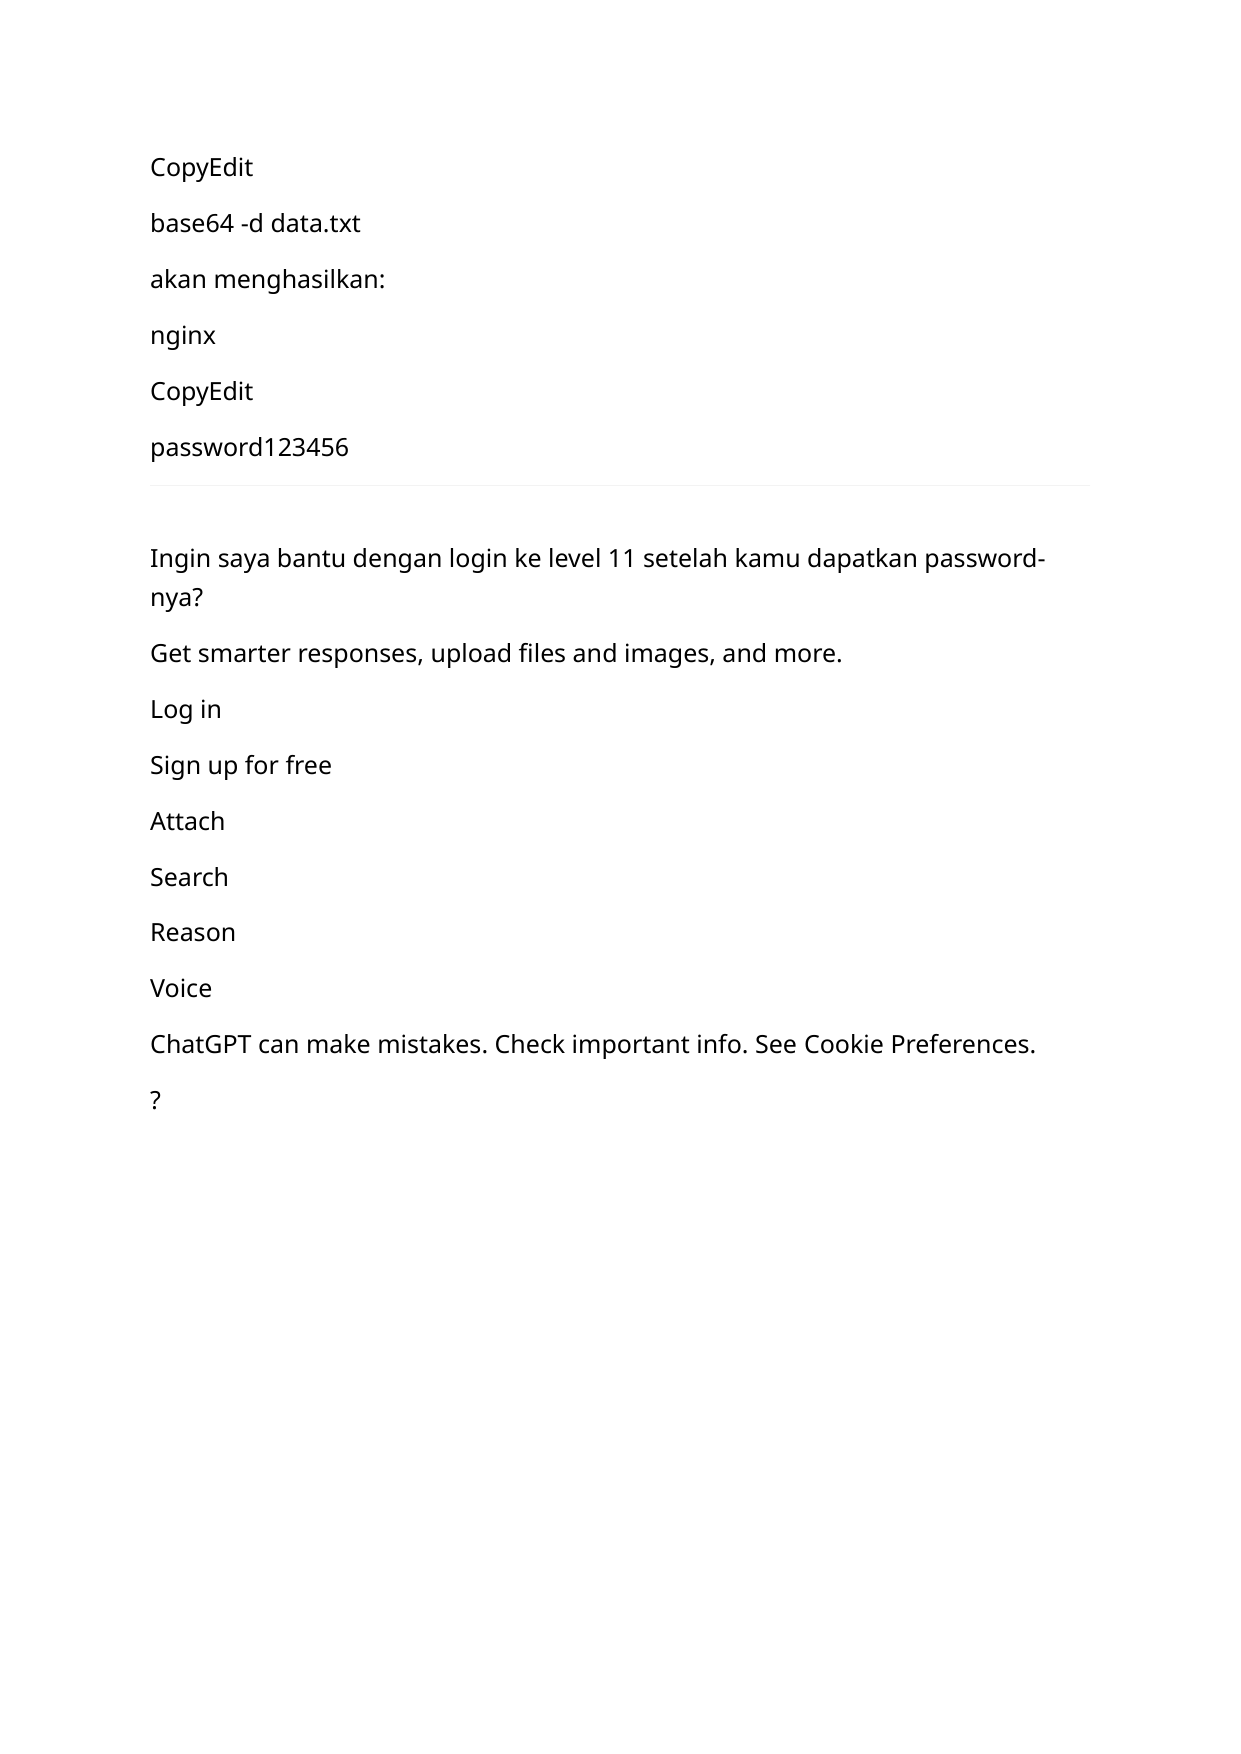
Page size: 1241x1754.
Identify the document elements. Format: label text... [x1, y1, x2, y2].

text nginx [150, 317, 1090, 352]
text CopyEdit [150, 150, 1090, 184]
text akan menghasilkan: [150, 262, 1090, 296]
text base64 -d data.txt [150, 206, 1090, 240]
text Sign up for free [150, 747, 1090, 782]
text Ingin saya bantu dengan login ke level 11 setelah kamu dapatkan password-nya? [150, 541, 1090, 614]
text CopyEdit [150, 373, 1090, 407]
text ? [150, 1082, 1090, 1117]
text Attach [150, 803, 1090, 837]
text Log in [150, 692, 1090, 726]
text Reason [150, 915, 1090, 949]
text Voice [150, 971, 1090, 1005]
text ChatGPT can make mistakes. Check important info. See Cookie Preferences. [150, 1027, 1090, 1061]
text Search [150, 859, 1090, 893]
text Get smarter responses, upload files and images, and more. [150, 636, 1090, 670]
text password123456 [150, 429, 1090, 463]
